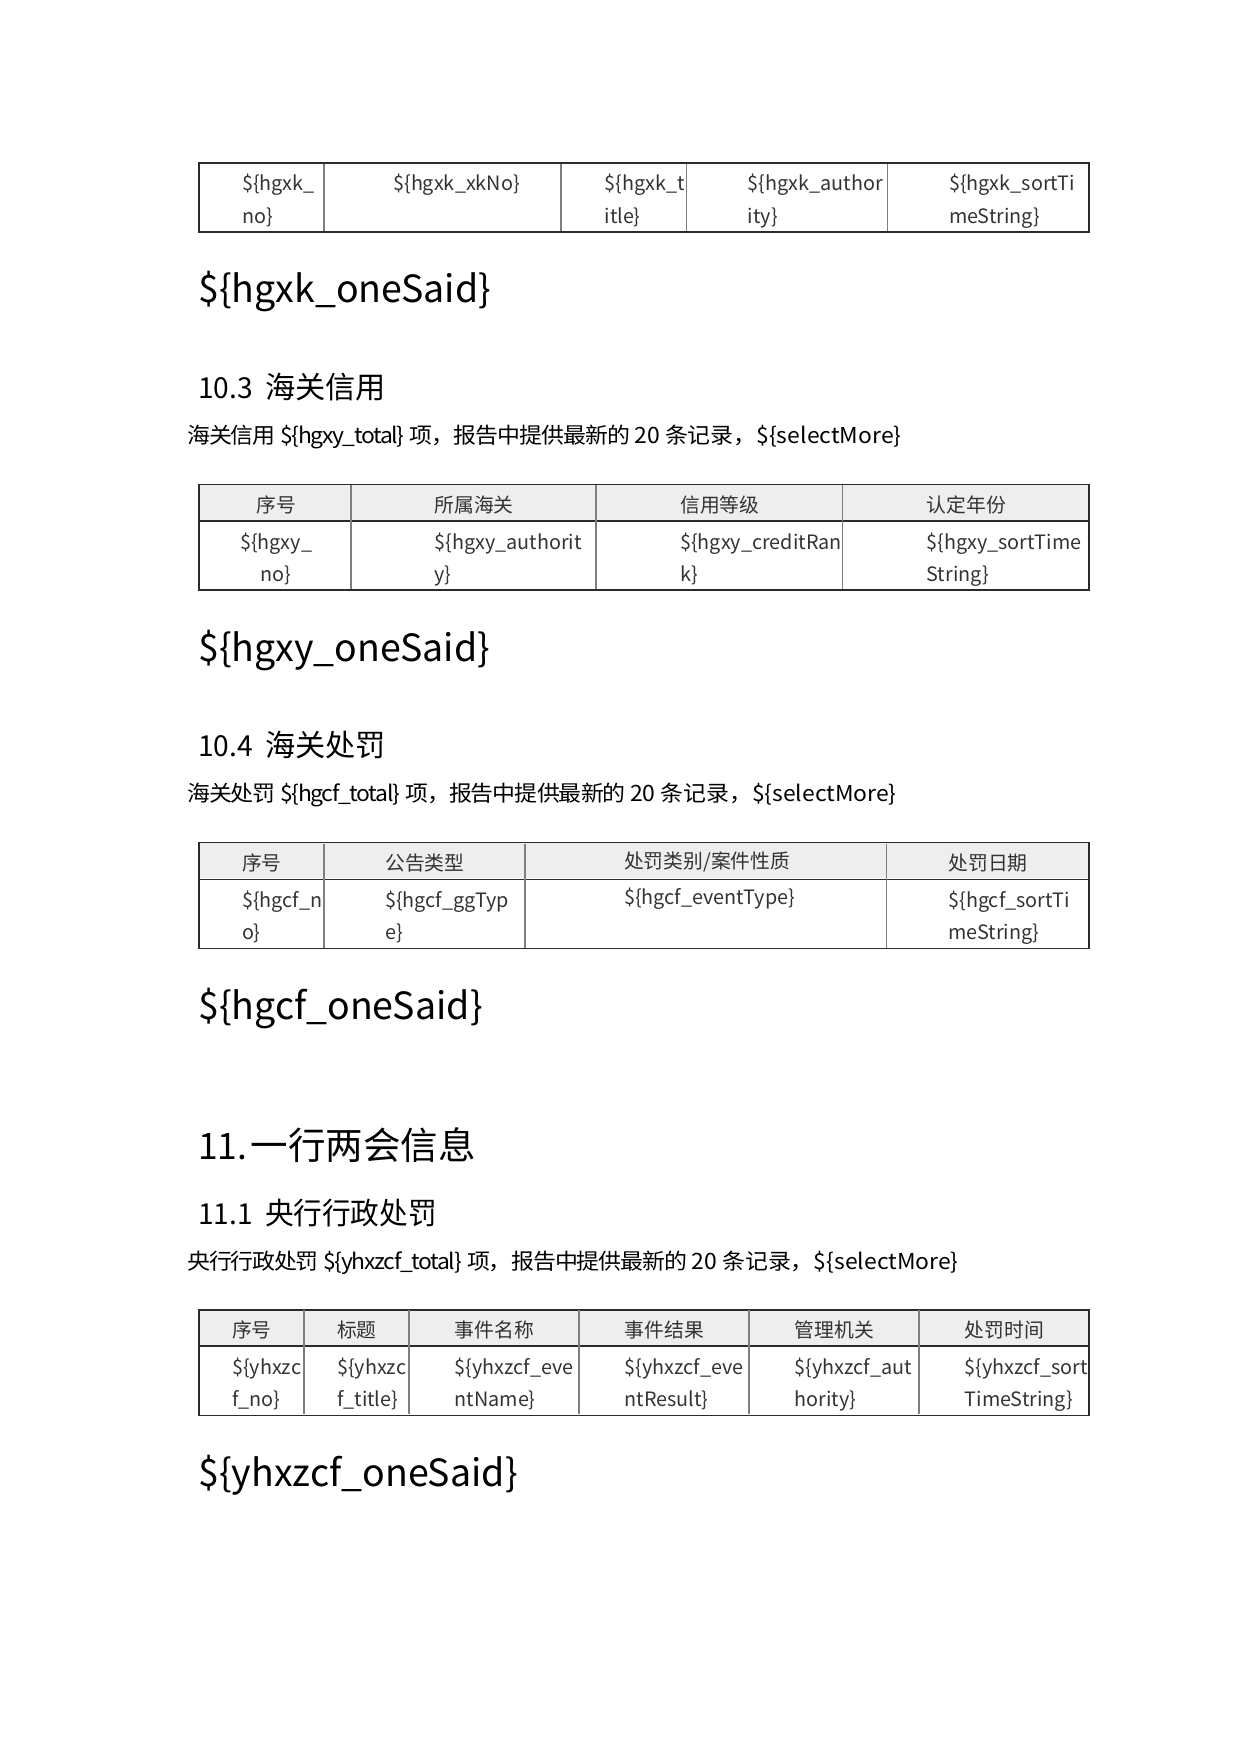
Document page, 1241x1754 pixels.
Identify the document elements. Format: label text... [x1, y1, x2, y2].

table_header 事件结果 [580, 1311, 748, 1345]
table_cell ${yhxzcf_eventName} [410, 1347, 578, 1414]
table_header 处罚时间 [920, 1311, 1088, 1345]
subtitle 海关信用 [198, 352, 1053, 417]
table_cell ${hgcf_ggType} [325, 880, 524, 947]
table_header 所属海关 [352, 485, 595, 520]
table_cell ${hgxk_authority} [687, 164, 887, 231]
table_header 处罚日期 [887, 843, 1088, 878]
subtitle 海关处罚 [198, 711, 1053, 776]
table_cell ${hgcf_eventType} [526, 880, 886, 947]
table_header 管理机关 [750, 1311, 918, 1345]
subtitle 央行行政处罚 [198, 1179, 1053, 1244]
list ${hgcf_oneSaid} [198, 970, 1053, 1035]
table_header 认定年份 [843, 485, 1088, 520]
table_cell ${hgxy_sortTimeString} [843, 522, 1088, 589]
table_cell ${hgxy_no} [200, 522, 350, 589]
table_header 序号 [200, 1311, 303, 1345]
table_header 序号 [200, 843, 324, 878]
table_header 序号 [200, 485, 350, 520]
table_header 标题 [305, 1311, 408, 1345]
text 央行行政处罚 ${yhxzcf_total} 项，报告中提供最新的 20 条记录，${selectMore} [187, 1244, 1053, 1276]
text 海关处罚 ${hgcf_total} 项，报告中提供最新的 20 条记录，${selectMore} [187, 776, 1053, 808]
text 海关信用 ${hgxy_total} 项，报告中提供最新的 20 条记录，${selectMore} [187, 417, 1053, 450]
table_header 事件名称 [410, 1311, 578, 1345]
list ${hgxk_oneSaid} [198, 254, 1053, 319]
table_cell ${hgxk_title} [562, 164, 686, 231]
table_header 公告类型 [325, 843, 525, 878]
table_cell ${hgxk_sortTimeString} [888, 164, 1088, 231]
table_cell ${yhxzcf_eventResult} [580, 1347, 748, 1414]
table_cell ${hgcf_sortTimeString} [887, 880, 1088, 947]
table_cell ${yhxzcf_authority} [750, 1347, 918, 1414]
table_cell ${hgxy_creditRank} [597, 522, 842, 589]
table_cell ${hgxy_authority} [352, 522, 595, 589]
table_cell ${hgcf_no} [200, 880, 323, 947]
table_cell ${hgxk_xkNo} [325, 164, 560, 231]
table_header 处罚类别/案件性质 [526, 843, 886, 878]
list ${hgxy_oneSaid} [198, 612, 1053, 677]
subtitle 一行两会信息 [198, 1110, 1053, 1175]
table_header 信用等级 [597, 485, 842, 520]
table_cell ${yhxzcf_title} [305, 1347, 408, 1414]
table_cell ${yhxzcf_no} [200, 1347, 303, 1414]
table_cell ${yhxzcf_sortTimeString} [920, 1347, 1088, 1414]
table_cell ${hgxk_no} [200, 164, 323, 231]
list ${yhxzcf_oneSaid} [198, 1437, 1053, 1502]
